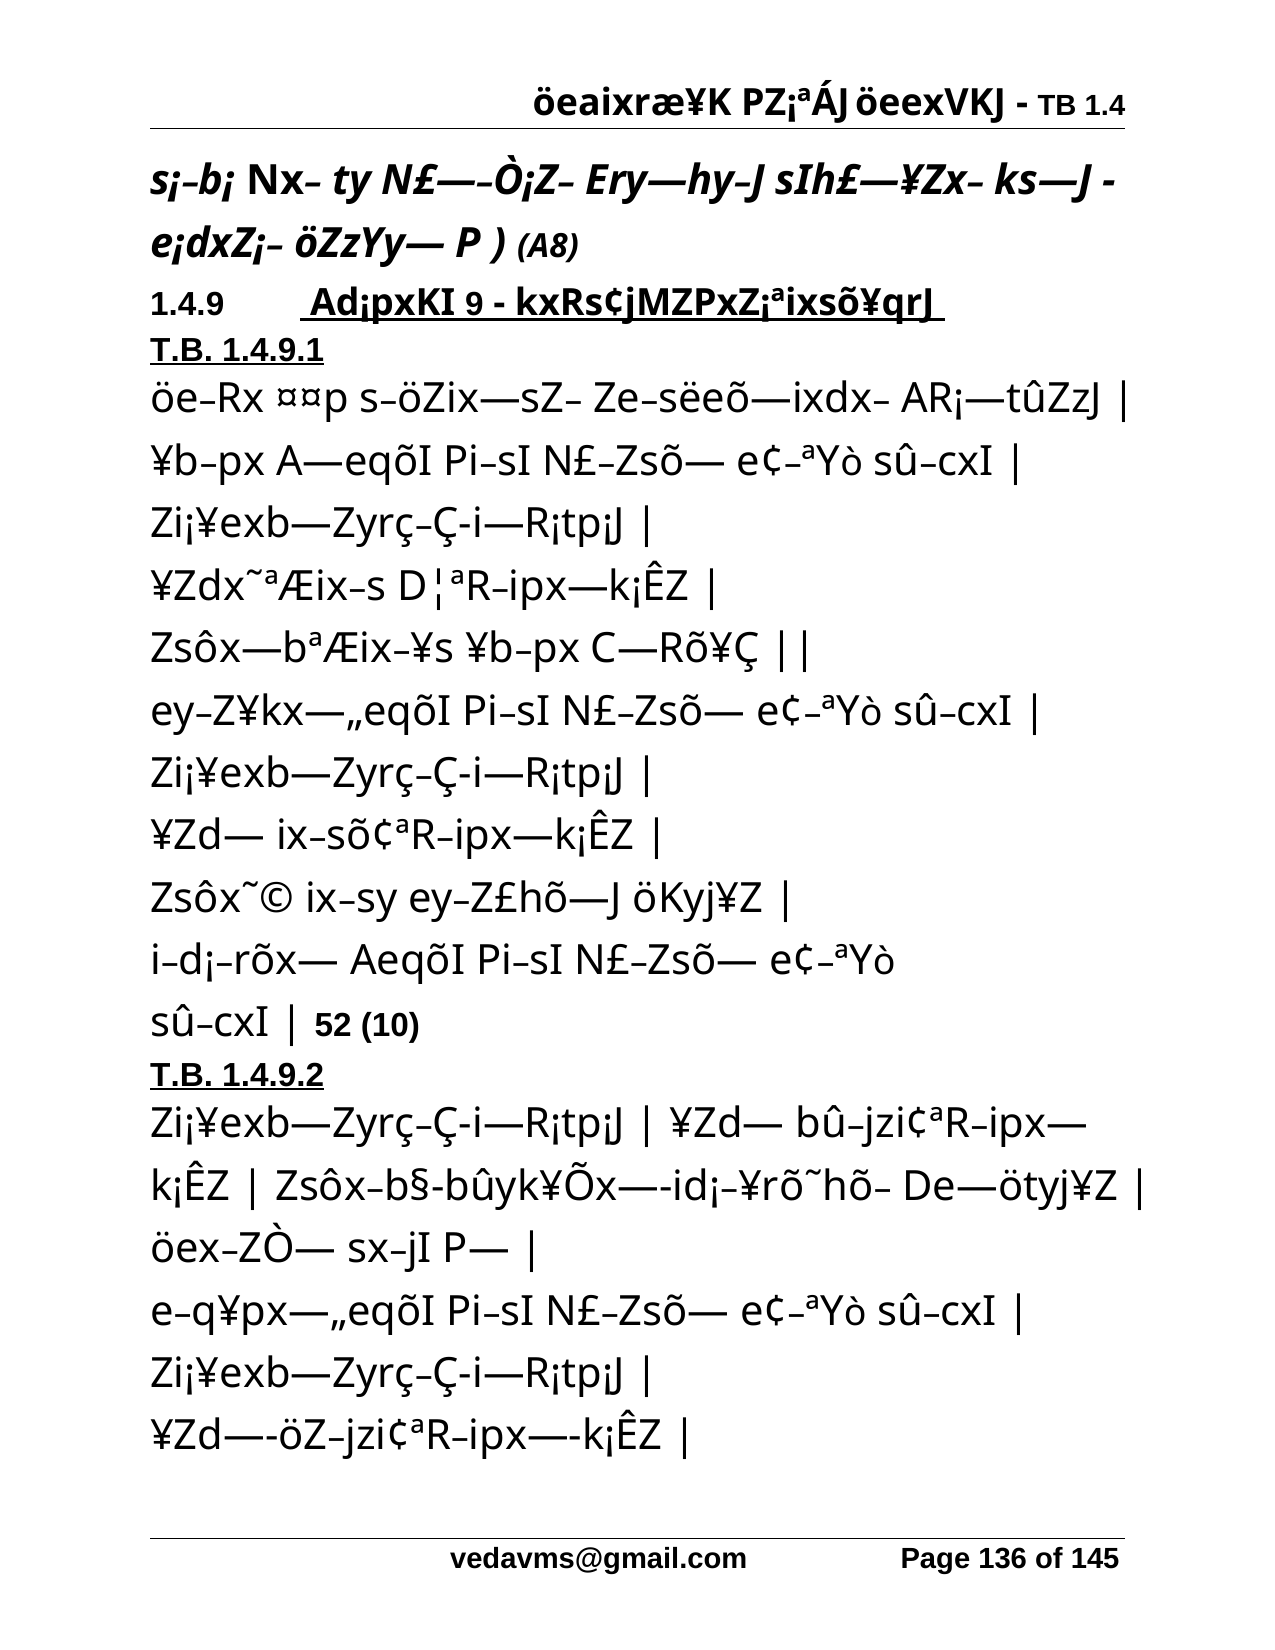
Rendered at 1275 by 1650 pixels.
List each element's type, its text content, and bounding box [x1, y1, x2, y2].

text öe–Rx ¤¤p s–öZix—sZ– Ze–sëeõ—ixdx– AR¡—tûZzJ | [150, 368, 1154, 425]
text ¥b–px A—eqõI Pi–sI N£–Zsõ— e¢–ªYò sû–cxI | Zi¡¥exb—Zyrç–Ç-i—R¡tp¡J | [150, 431, 1154, 550]
text Zsôx—bªÆix–¥s ¥b–px C—Rõ¥Ç || [150, 618, 1154, 675]
subtitle Ad¡pxKI 9 - kxRs¢jMZPxZ¡ªixsõ¥qrJ [150, 275, 1154, 326]
text ¥Zd—-öZ–jzi¢ªR–ipx—-k¡ÊZ | [150, 1405, 1154, 1462]
text s¡–b¡ Nx– ty N£—–Ò¡Z– Ery—hy–J sIh£—¥Zx– ks—J - e¡dxZ¡– öZzYy— P ) (A8) [150, 150, 1154, 269]
text ey–Z¥kx—„eqõI Pi–sI N£–Zsõ— e¢–ªYò sû–cxI | Zi¡¥exb—Zyrç–Ç-i—R¡tp¡J | [150, 680, 1154, 799]
text Zi¡¥exb—Zyrç–Ç-i—R¡tp¡J | ¥Zd— bû–jzi¢ªR–ipx—k¡ÊZ | Zsôx–b§-bûyk¥Õx—-id¡–¥rõ˜hõ– De—ötyj¥Z | [150, 1093, 1154, 1212]
text i–d¡–rõx— AeqõI Pi–sI N£–Zsõ— e¢–ªYò [150, 930, 1154, 987]
text ¥Zdx˜ªÆix–s D¦ªR–ipx—k¡ÊZ | [150, 556, 1154, 612]
text öex–ZÒ— sx–jI P— | [150, 1218, 1154, 1275]
text e–q¥px—„eqõI Pi–sI N£–Zsõ— e¢–ªYò sû–cxI | Zi¡¥exb—Zyrç–Ç-i—R¡tp¡J | [150, 1280, 1154, 1399]
text Zsôx˜© ix–sy ey–Z£hõ—J öKyj¥Z | [150, 867, 1154, 924]
text T.B. 1.4.9.2 [150, 1055, 1154, 1093]
text sû–cxI | 52 (10) [150, 992, 1154, 1049]
text T.B. 1.4.9.1 [150, 330, 1154, 368]
text ¥Zd— ix–sõ¢ªR–ipx—k¡ÊZ | [150, 805, 1154, 862]
